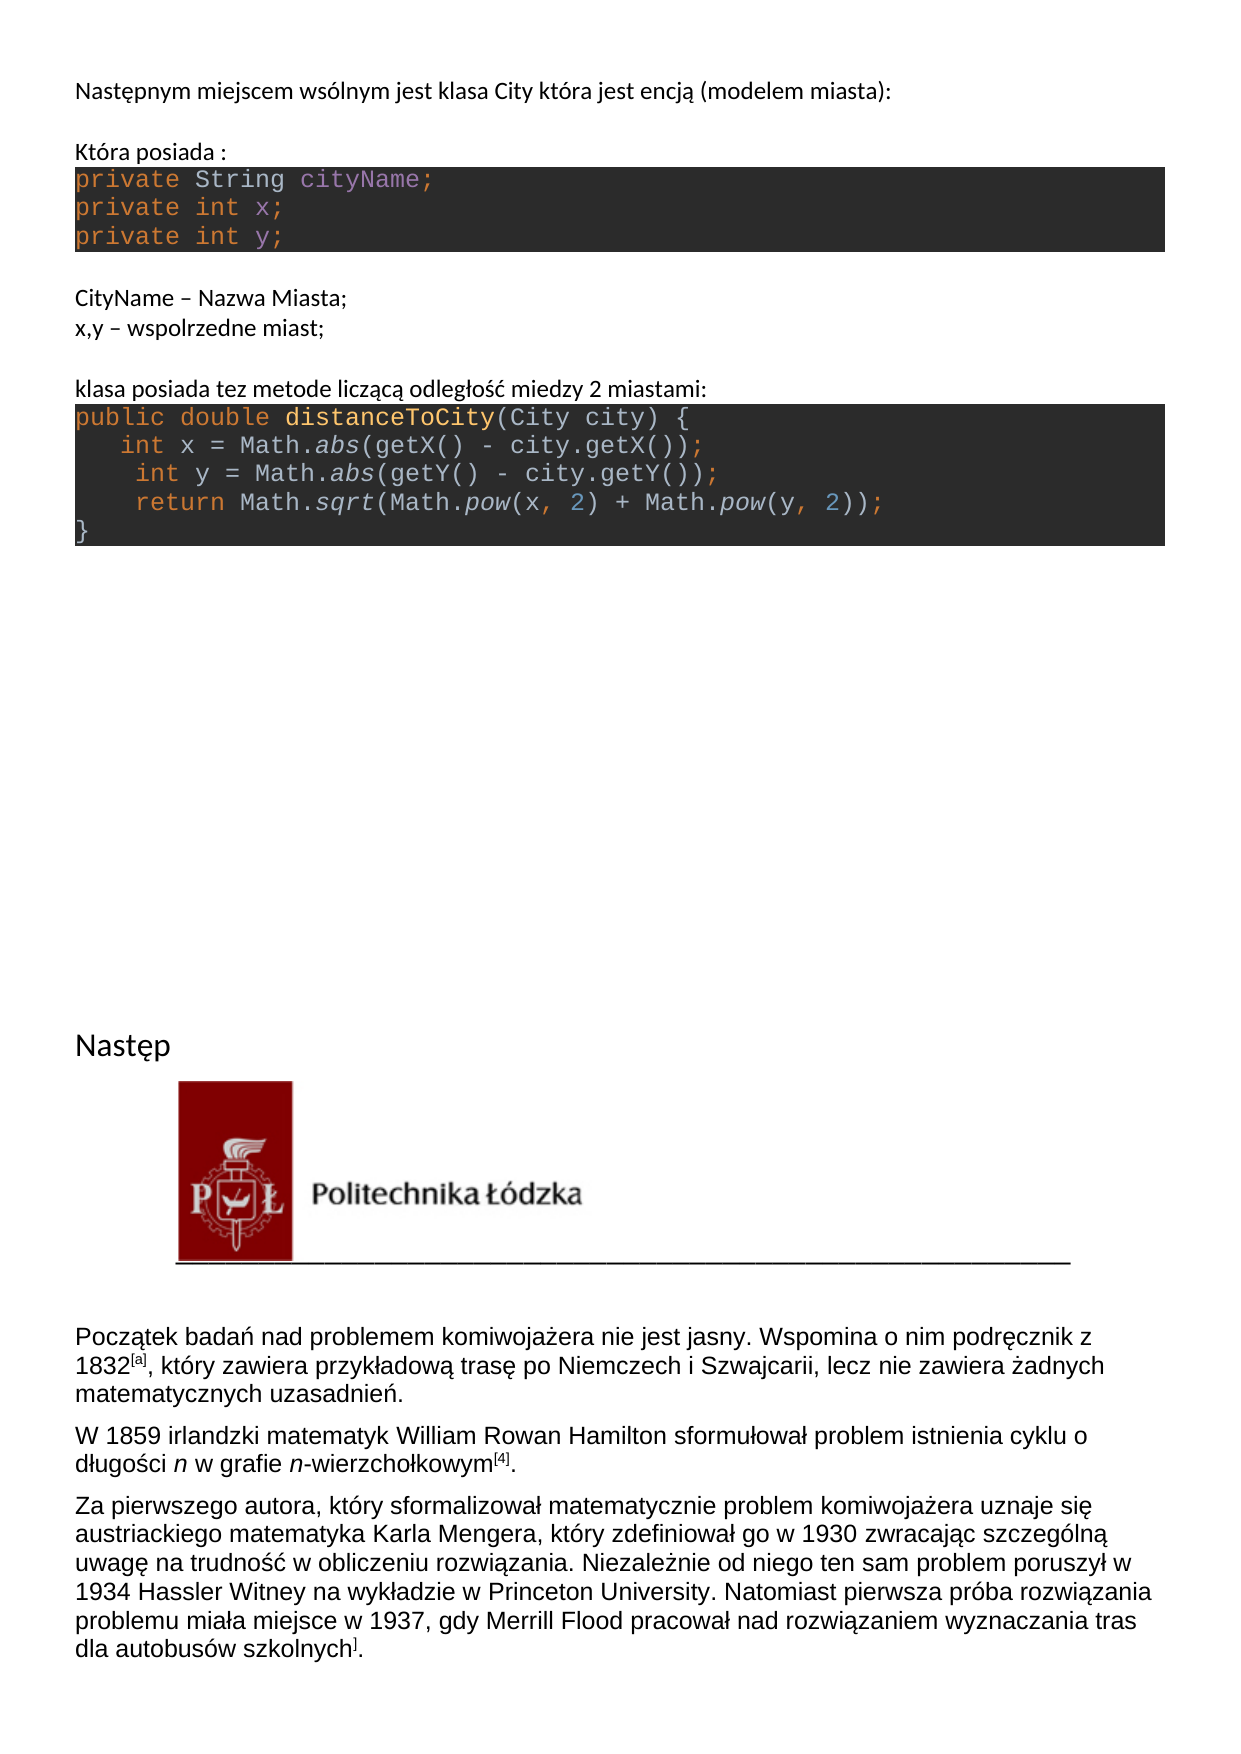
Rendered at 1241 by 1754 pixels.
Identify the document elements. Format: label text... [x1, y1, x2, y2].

text klasa posiada tez metode liczącą odległość miedzy 2 miastami: [75, 374, 1165, 404]
text ______________________________________________________ [175, 1228, 1165, 1269]
text Która posiada : [75, 136, 1165, 167]
text Następnym miejscem wsólnym jest klasa City która jest encją (modelem miasta): [75, 75, 1165, 106]
text W 1859 irlandzki matematyk William Rowan Hamilton sformułował problem istnienia cyklu o długości n w grafie n-wierzchołkowym[4]. [75, 1421, 1165, 1478]
text public double distanceToCity(City city) { int x = Math.abs(getX() - city.getX()); int y = Math.abs(getY() - city.getY()); return Math.sqrt(Math.pow(x, 2) + Math.pow(y, 2)); } [75, 404, 1165, 546]
text x,y – wspolrzedne miast; [75, 313, 1165, 343]
text CityName – Nazwa Miasta; [75, 282, 1165, 313]
picture [178, 1081, 734, 1228]
text private String cityName; private int x; private int y; [75, 167, 1165, 252]
text Za pierwszego autora, który sformalizował matematycznie problem komiwojażera uznaje się austriackiego matematyka Karla Mengera, który zdefiniował go w 1930 zwracając szczególną uwagę na trudność w obliczeniu rozwiązania. Niezależnie od niego ten sam problem poruszył w 1934 Hassler Witney na wykładzie w Princeton University. Natomiast pierwsza próba rozwiązania problemu miała miejsce w 1937, gdy Merrill Flood pracował nad rozwiązaniem wyznaczania tras dla autobusów szkolnych]. [75, 1491, 1165, 1663]
text Następ [75, 1024, 1165, 1065]
text Początek badań nad problemem komiwojażera nie jest jasny. Wspomina o nim podręcznik z 1832[a], który zawiera przykładową trasę po Niemczech i Szwajcarii, lecz nie zawiera żadnych matematycznych uzasadnień. [75, 1322, 1165, 1408]
